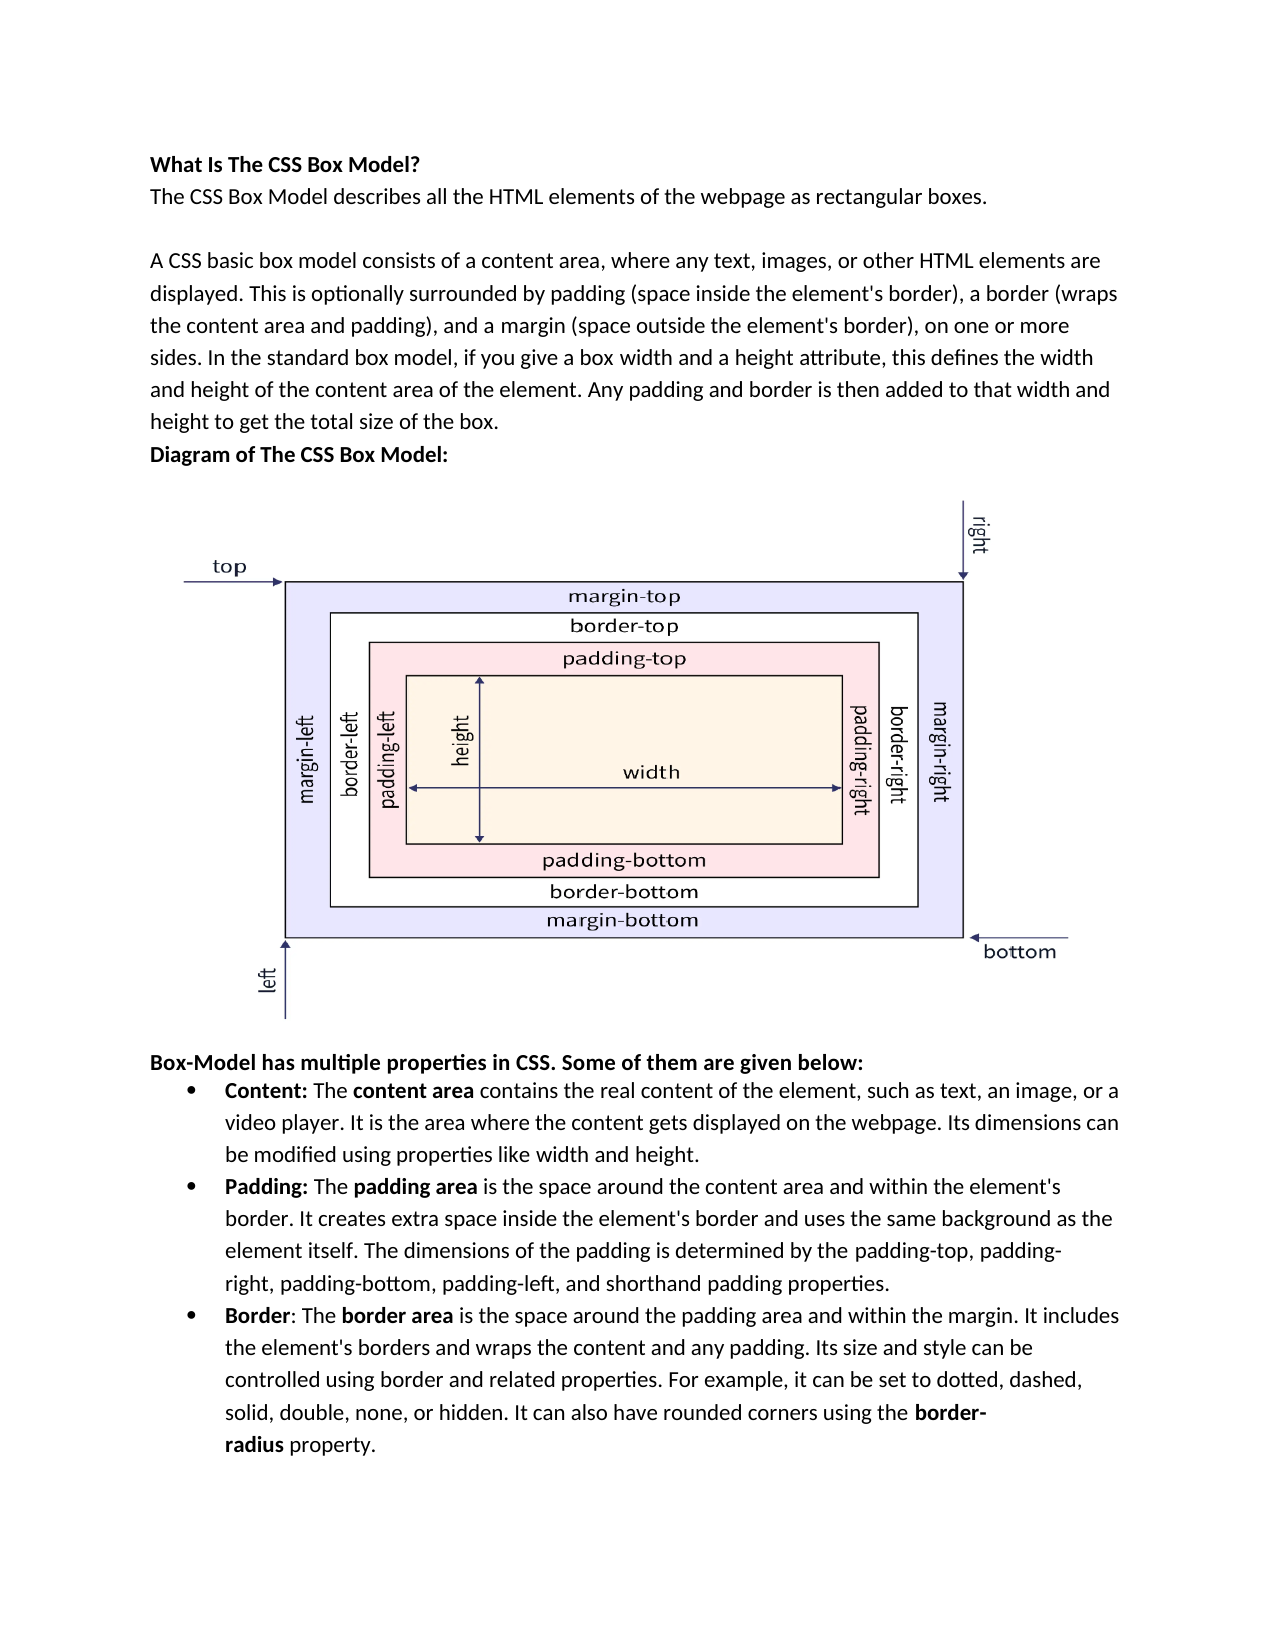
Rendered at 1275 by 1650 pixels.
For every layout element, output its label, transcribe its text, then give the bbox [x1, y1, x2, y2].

list Content: The content area contains the real content of the element, such as text, an image, or a video player. It is the area where the content gets displayed on the webpage. Its dimensions can be modified using properties like width and height. [187, 1076, 1125, 1168]
list Border: The border area is the space around the padding area and within the margin. It includes the element's borders and wraps the content and any padding. Its size and style can be controlled using border and related properties. For example, it can be set to dotted, dashed, solid, double, none, or hidden. It can also have rounded corners using the border-radius property. [187, 1301, 1125, 1458]
text Box-Model has multiple properties in CSS. Some of them are given below: [150, 1048, 1125, 1076]
text What Is The CSS Box Model? [150, 150, 1125, 178]
text The CSS Box Model describes all the HTML elements of the webpage as rectangular boxes. [150, 182, 1125, 210]
text A CSS basic box model consists of a content area, where any text, images, or other HTML elements are displayed. This is optionally surrounded by padding (space inside the element's border), a border (wraps the content area and padding), and a margin (space outside the element's border), on one or more sides. In the standard box model, if you give a box width and a height attribute, this defines the width and height of the content area of the element. Any padding and border is then added to that width and height to get the total size of the box. [150, 247, 1125, 436]
picture [150, 492, 1098, 1023]
text Diagram of The CSS Box Model: [150, 440, 1125, 468]
list Padding: The padding area is the space around the content area and within the element's border. It creates extra space inside the element's border and uses the same background as the element itself. The dimensions of the padding is determined by the padding-top, padding-right, padding-bottom, padding-left, and shorthand padding properties. [187, 1172, 1125, 1297]
